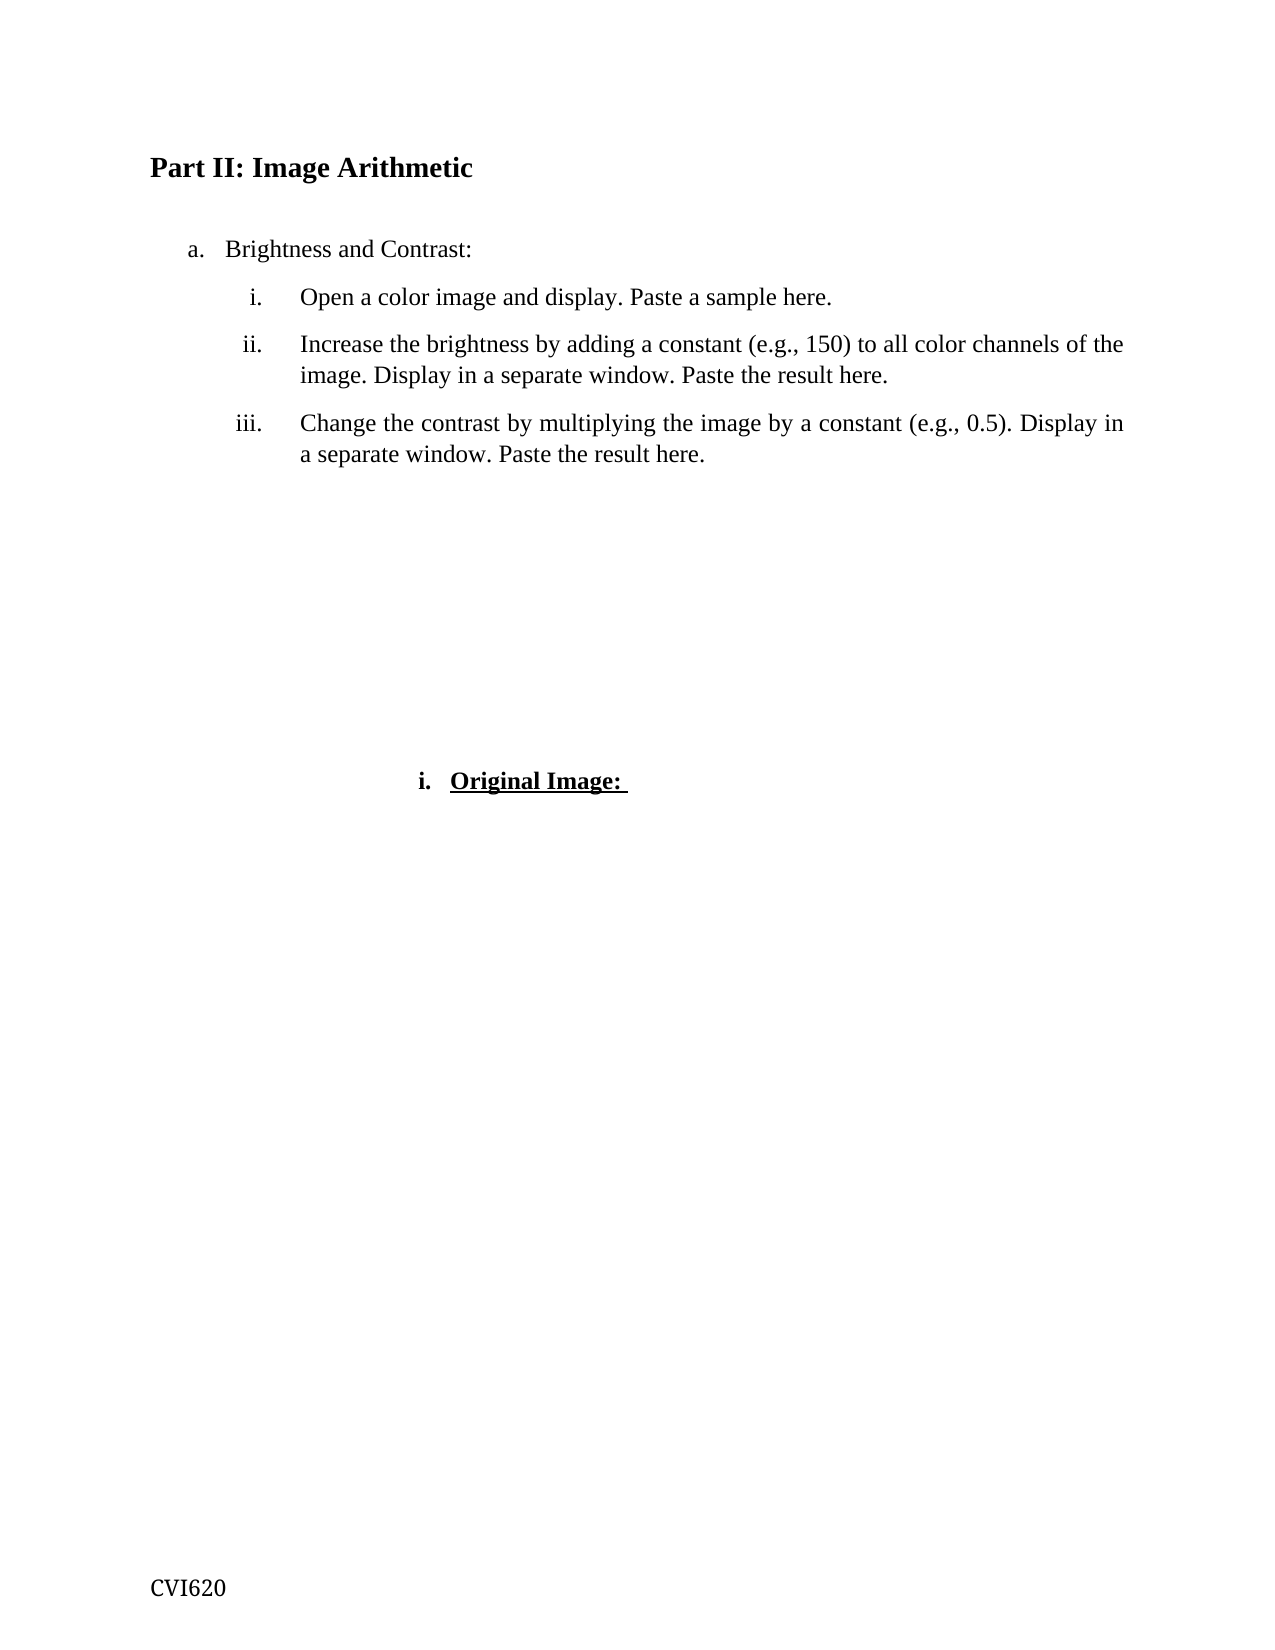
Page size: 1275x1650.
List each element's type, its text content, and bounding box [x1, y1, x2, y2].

list Original Image: [431, 766, 1125, 795]
list Brightness and Contrast: [187, 234, 1125, 263]
list Change the contrast by multiplying the image by a constant (e.g., 0.5). Display in a separate window. Paste the result here. [262, 408, 1125, 468]
subtitle Part II: Image Arithmetic [150, 150, 1125, 183]
list Increase the brightness by adding a constant (e.g., 150) to all color channels of the image. Display in a separate window. Paste the result here. [262, 329, 1125, 389]
list Open a color image and display. Paste a sample here. [262, 282, 1125, 310]
